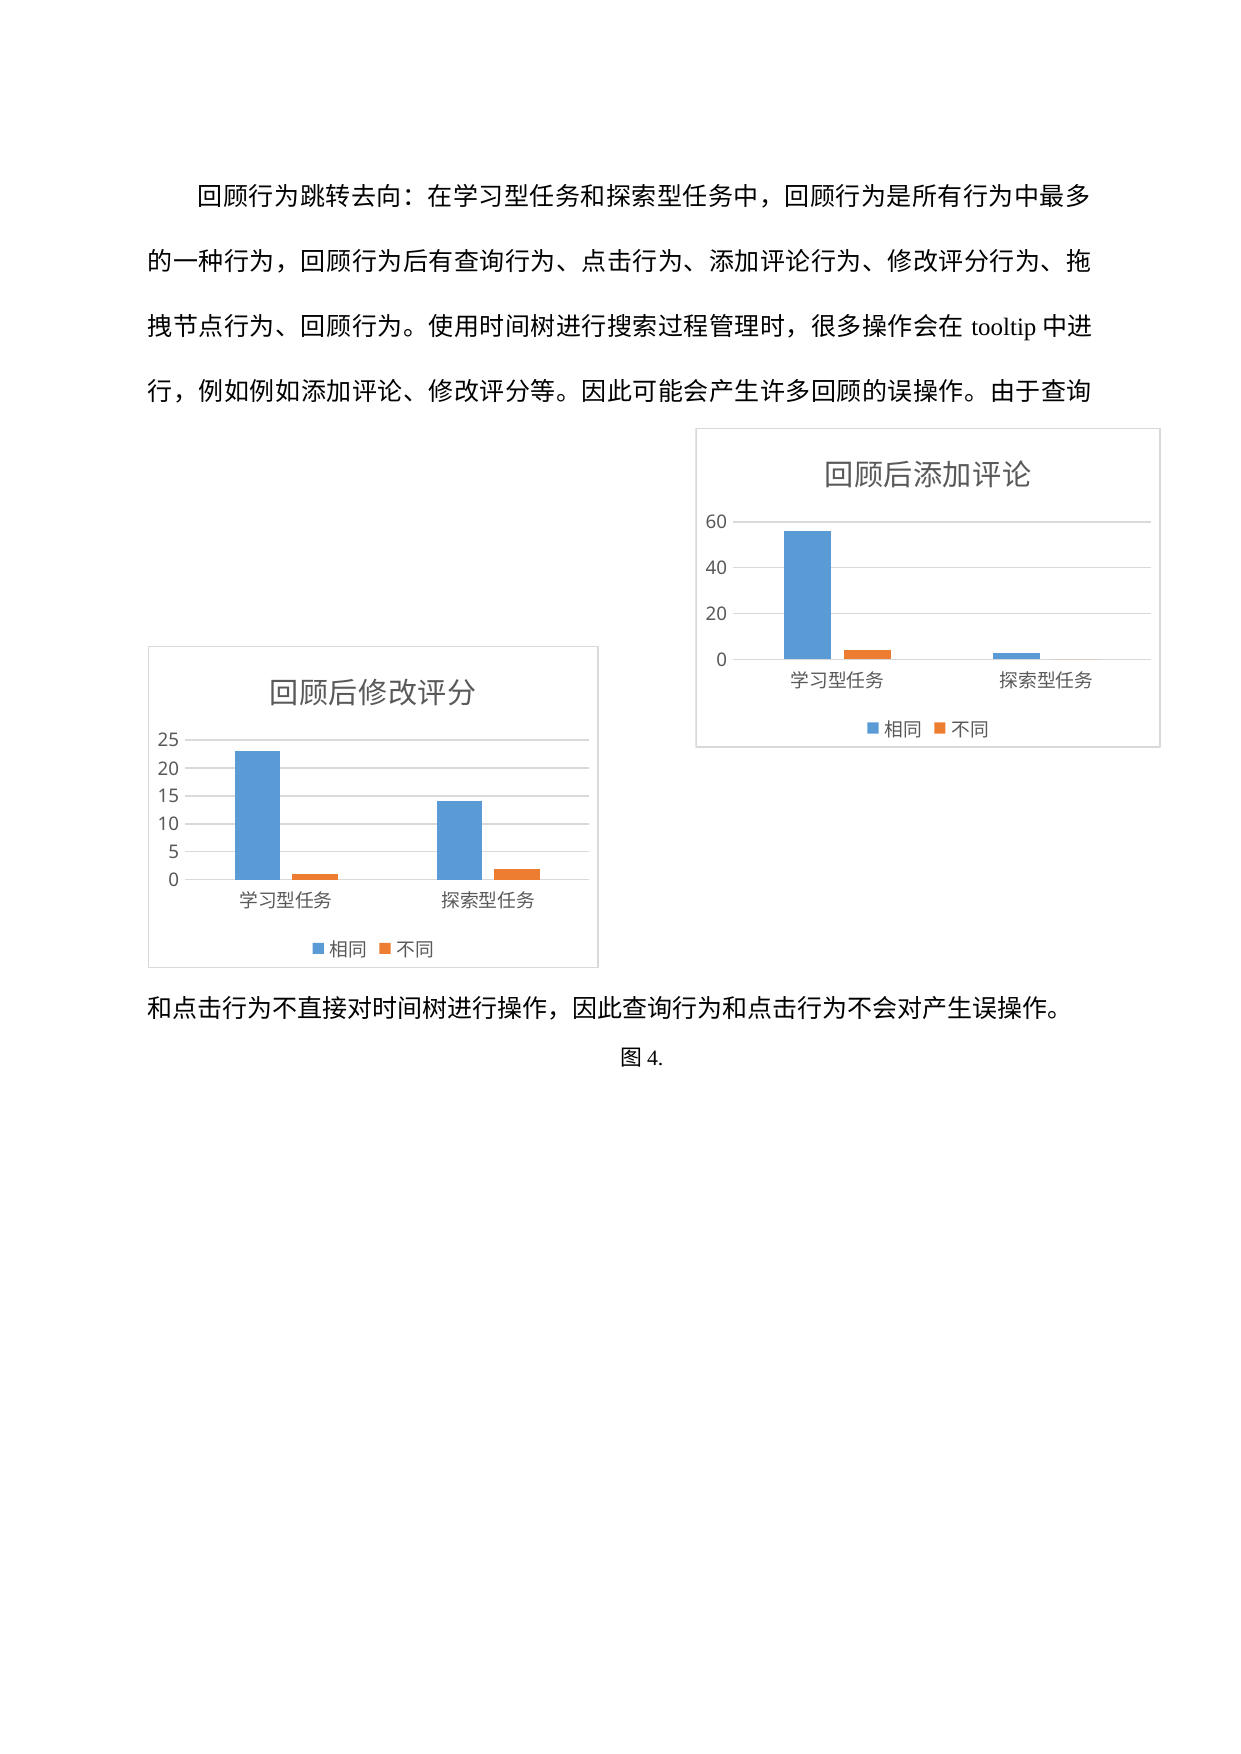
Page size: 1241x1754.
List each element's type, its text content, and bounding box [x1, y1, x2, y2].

text 图4. [148, 1039, 1092, 1072]
text 回顾行为跳转去向：在学习型任务和探索型任务中，回顾行为是所有行为中最多的一种行为，回顾行为后有查询行为、点击行为、添加评论行为、修改评分行为、拖拽节点行为、回顾行为。使用时间树进行搜索过程管理时，很多操作会在tooltip中进行，例如例如添加评论、修改评分等。因此可能会产生许多回顾的误操作。由于查询和点击行为不直接对时间树进行操作，因此查询行为和点击行为不会对产生误操作。 [148, 162, 1092, 1039]
